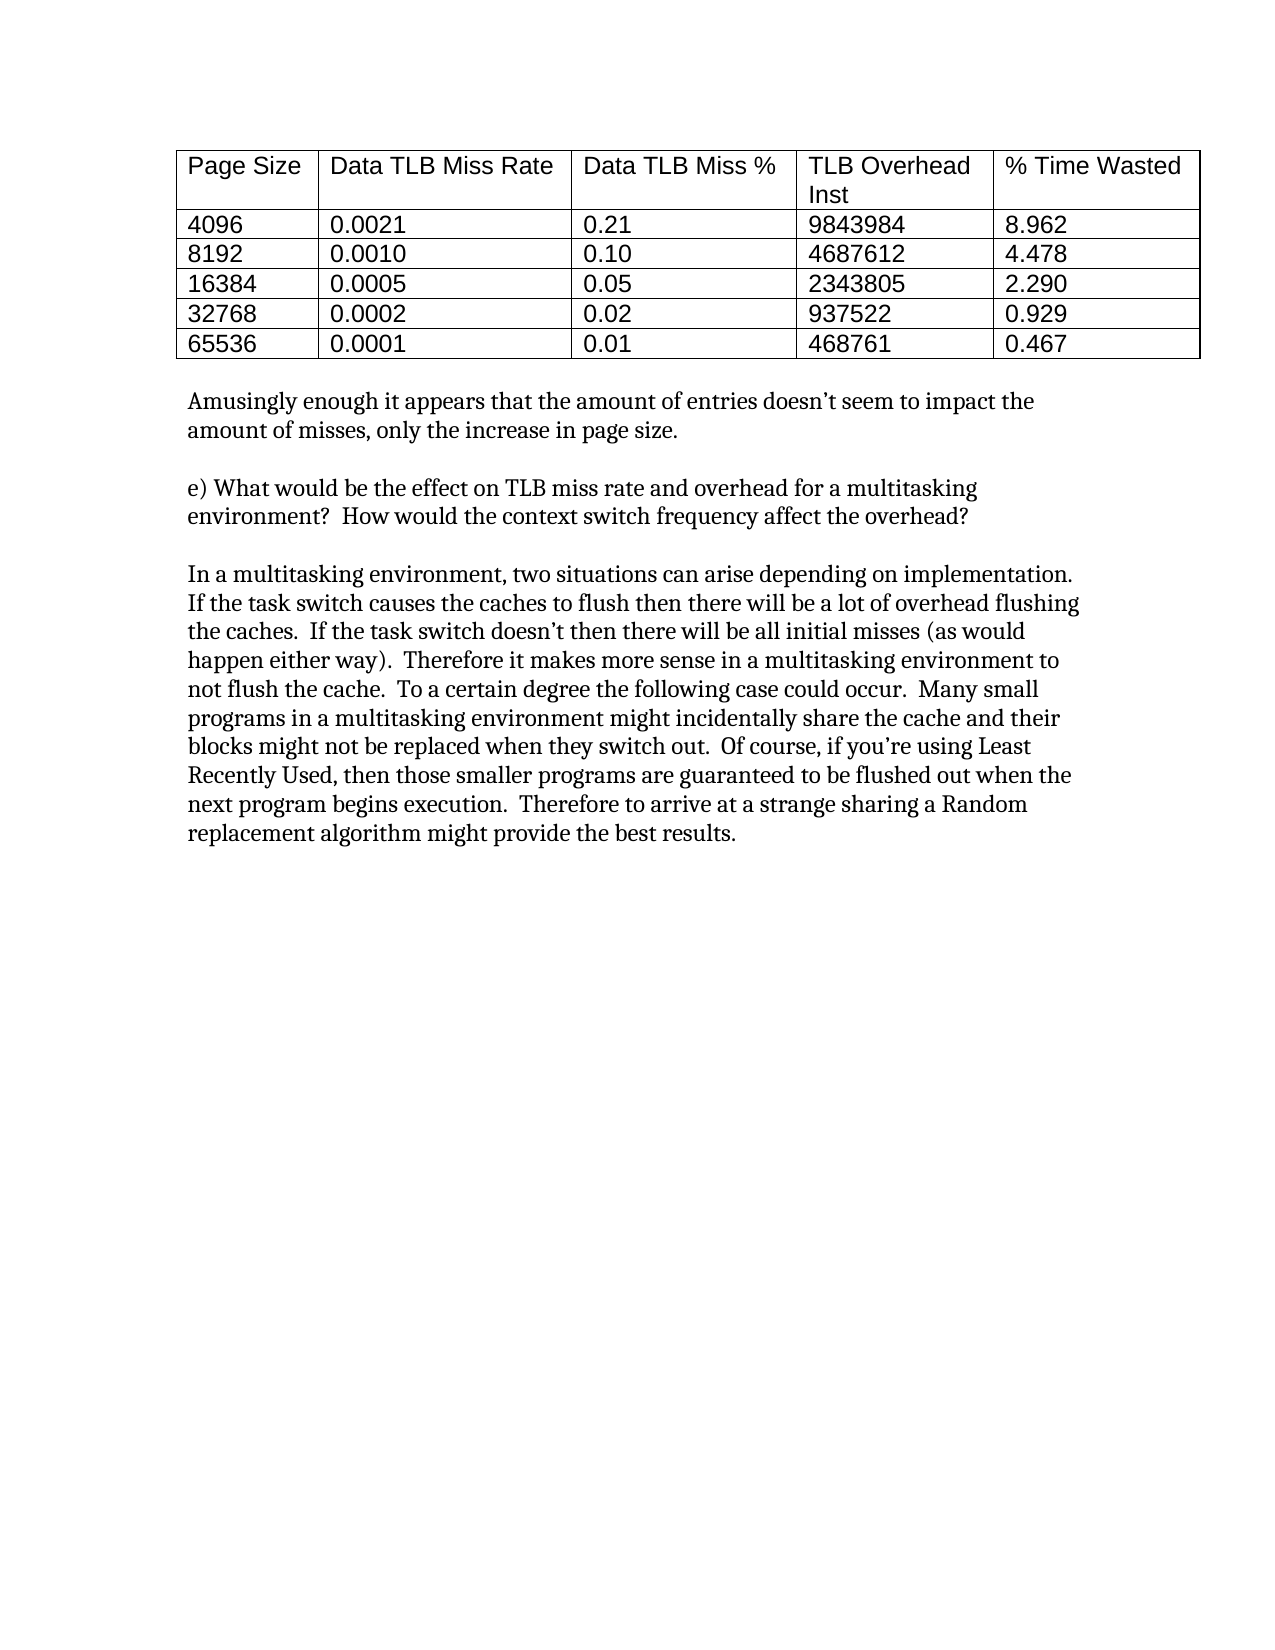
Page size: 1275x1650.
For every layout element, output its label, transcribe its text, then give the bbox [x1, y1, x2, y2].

table_cell 4096 [177, 210, 318, 238]
table_cell 0.0021 [319, 210, 571, 238]
table_cell 0.21 [572, 210, 796, 238]
table_cell 0.929 [994, 299, 1199, 328]
table_header Data TLB Miss Rate [319, 151, 571, 208]
table_cell 8192 [177, 239, 318, 268]
table_cell 9843984 [797, 210, 993, 238]
table_header TLB Overhead Inst [797, 151, 993, 208]
table_cell 0.01 [572, 329, 796, 357]
table_cell 0.02 [572, 299, 796, 328]
table_cell 2343805 [797, 269, 993, 298]
table_cell 0.0001 [319, 329, 571, 357]
table_header % Time Wasted [994, 151, 1199, 208]
table_cell 0.0010 [319, 239, 571, 268]
table_cell 0.467 [994, 329, 1199, 357]
text e) What would be the effect on TLB miss rate and overhead for a multitasking environment? How would the context switch frequency affect the overhead? [187, 473, 1087, 531]
table_header Data TLB Miss % [572, 151, 796, 208]
table_cell 937522 [797, 299, 993, 328]
table_cell 0.05 [572, 269, 796, 298]
table_cell 0.0002 [319, 299, 571, 328]
table_cell 2.290 [994, 269, 1199, 298]
table_cell 4687612 [797, 239, 993, 268]
table_cell 16384 [177, 269, 318, 298]
text Amusingly enough it appears that the amount of entries doesn’t seem to impact the amount of misses, only the increase in page size. [187, 387, 1087, 445]
table_cell 4.478 [994, 239, 1199, 268]
table_cell 0.0005 [319, 269, 571, 298]
table_cell 65536 [177, 329, 318, 357]
table_cell 0.10 [572, 239, 796, 268]
text In a multitasking environment, two situations can arise depending on implementation. If the task switch causes the caches to flush then there will be a lot of overhead flushing the caches. If the task switch doesn’t then there will be all initial misses (as would happen either way). Therefore it makes more sense in a multitasking environment to not flush the cache. To a certain degree the following case could occur. Many small programs in a multitasking environment might incidentally share the cache and their blocks might not be replaced when they switch out. Of course, if you’re using Least Recently Used, then those smaller programs are guaranteed to be flushed out when the next program begins execution. Therefore to arrive at a strange sharing a Random replacement algorithm might provide the best results. [187, 560, 1087, 847]
table_cell 32768 [177, 299, 318, 328]
table_header Page Size [177, 151, 318, 208]
table_cell 8.962 [994, 210, 1199, 238]
table_cell 468761 [797, 329, 993, 357]
